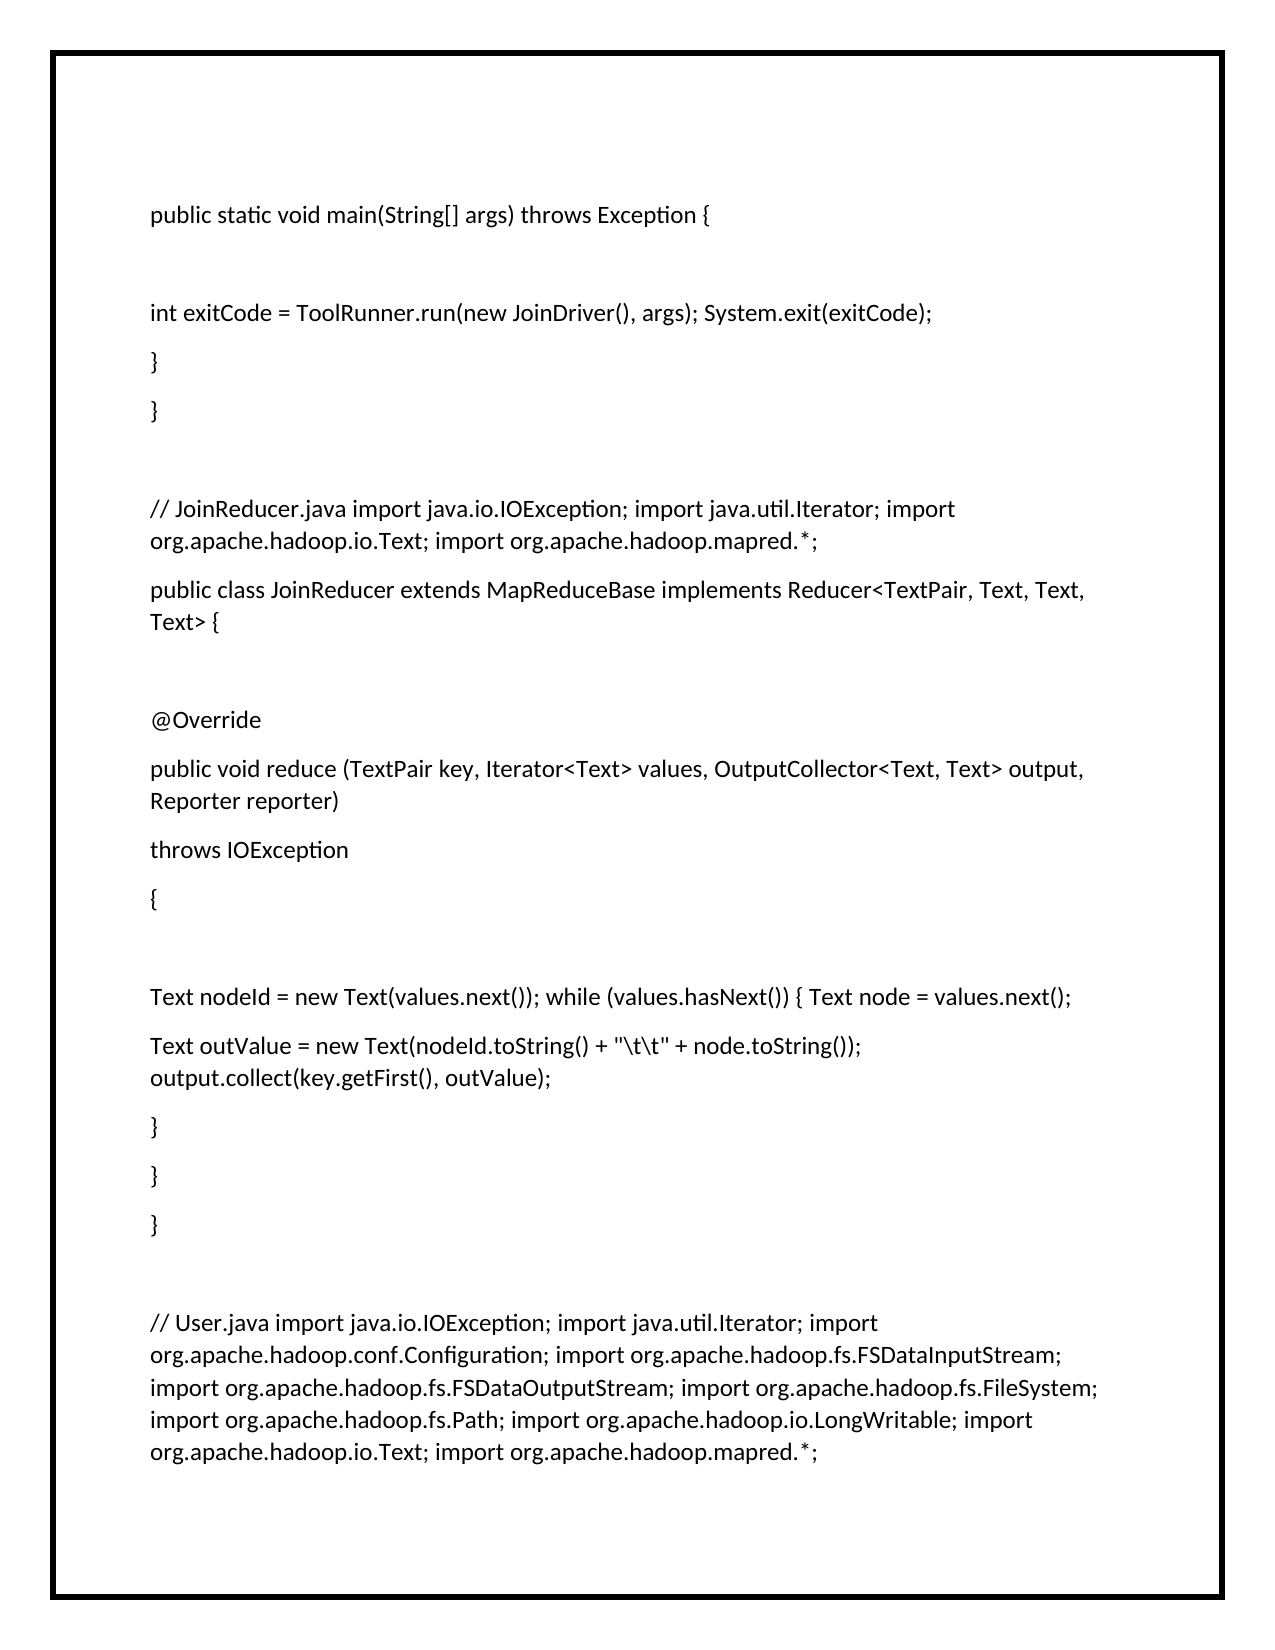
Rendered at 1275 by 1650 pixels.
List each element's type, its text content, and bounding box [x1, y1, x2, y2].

text public void reduce (TextPair key, Iterator<Text> values, OutputCollector<Text, Text> output, Reporter reporter) [150, 753, 1125, 816]
text int exitCode = ToolRunner.run(new JoinDriver(), args); System.exit(exitCode); [150, 297, 1125, 327]
text } [150, 1111, 1125, 1142]
text // User.java import java.io.IOException; import java.util.Iterator; import org.apache.hadoop.conf.Configuration; import org.apache.hadoop.fs.FSDataInputStream; import org.apache.hadoop.fs.FSDataOutputStream; import org.apache.hadoop.fs.FileSystem; import org.apache.hadoop.fs.Path; import org.apache.hadoop.io.LongWritable; import org.apache.hadoop.io.Text; import org.apache.hadoop.mapred.*; [150, 1307, 1125, 1467]
text Text outValue = new Text(nodeId.toString() + "\t\t" + node.toString()); output.collect(key.getFirst(), outValue); [150, 1030, 1125, 1093]
text { [150, 883, 1125, 914]
text Text nodeId = new Text(values.next()); while (values.hasNext()) { Text node = values.next(); [150, 981, 1125, 1012]
text // JoinReducer.java import java.io.IOException; import java.util.Iterator; import org.apache.hadoop.io.Text; import org.apache.hadoop.mapred.*; [150, 493, 1125, 556]
text } [150, 1209, 1125, 1240]
text } [150, 395, 1125, 425]
text @Override [150, 704, 1125, 735]
text } [150, 346, 1125, 376]
text } [150, 1160, 1125, 1191]
text public static void main(String[] args) throws Exception { [150, 199, 1125, 229]
text public class JoinReducer extends MapReduceBase implements Reducer<TextPair, Text, Text, Text> { [150, 574, 1125, 637]
text throws IOException [150, 834, 1125, 865]
